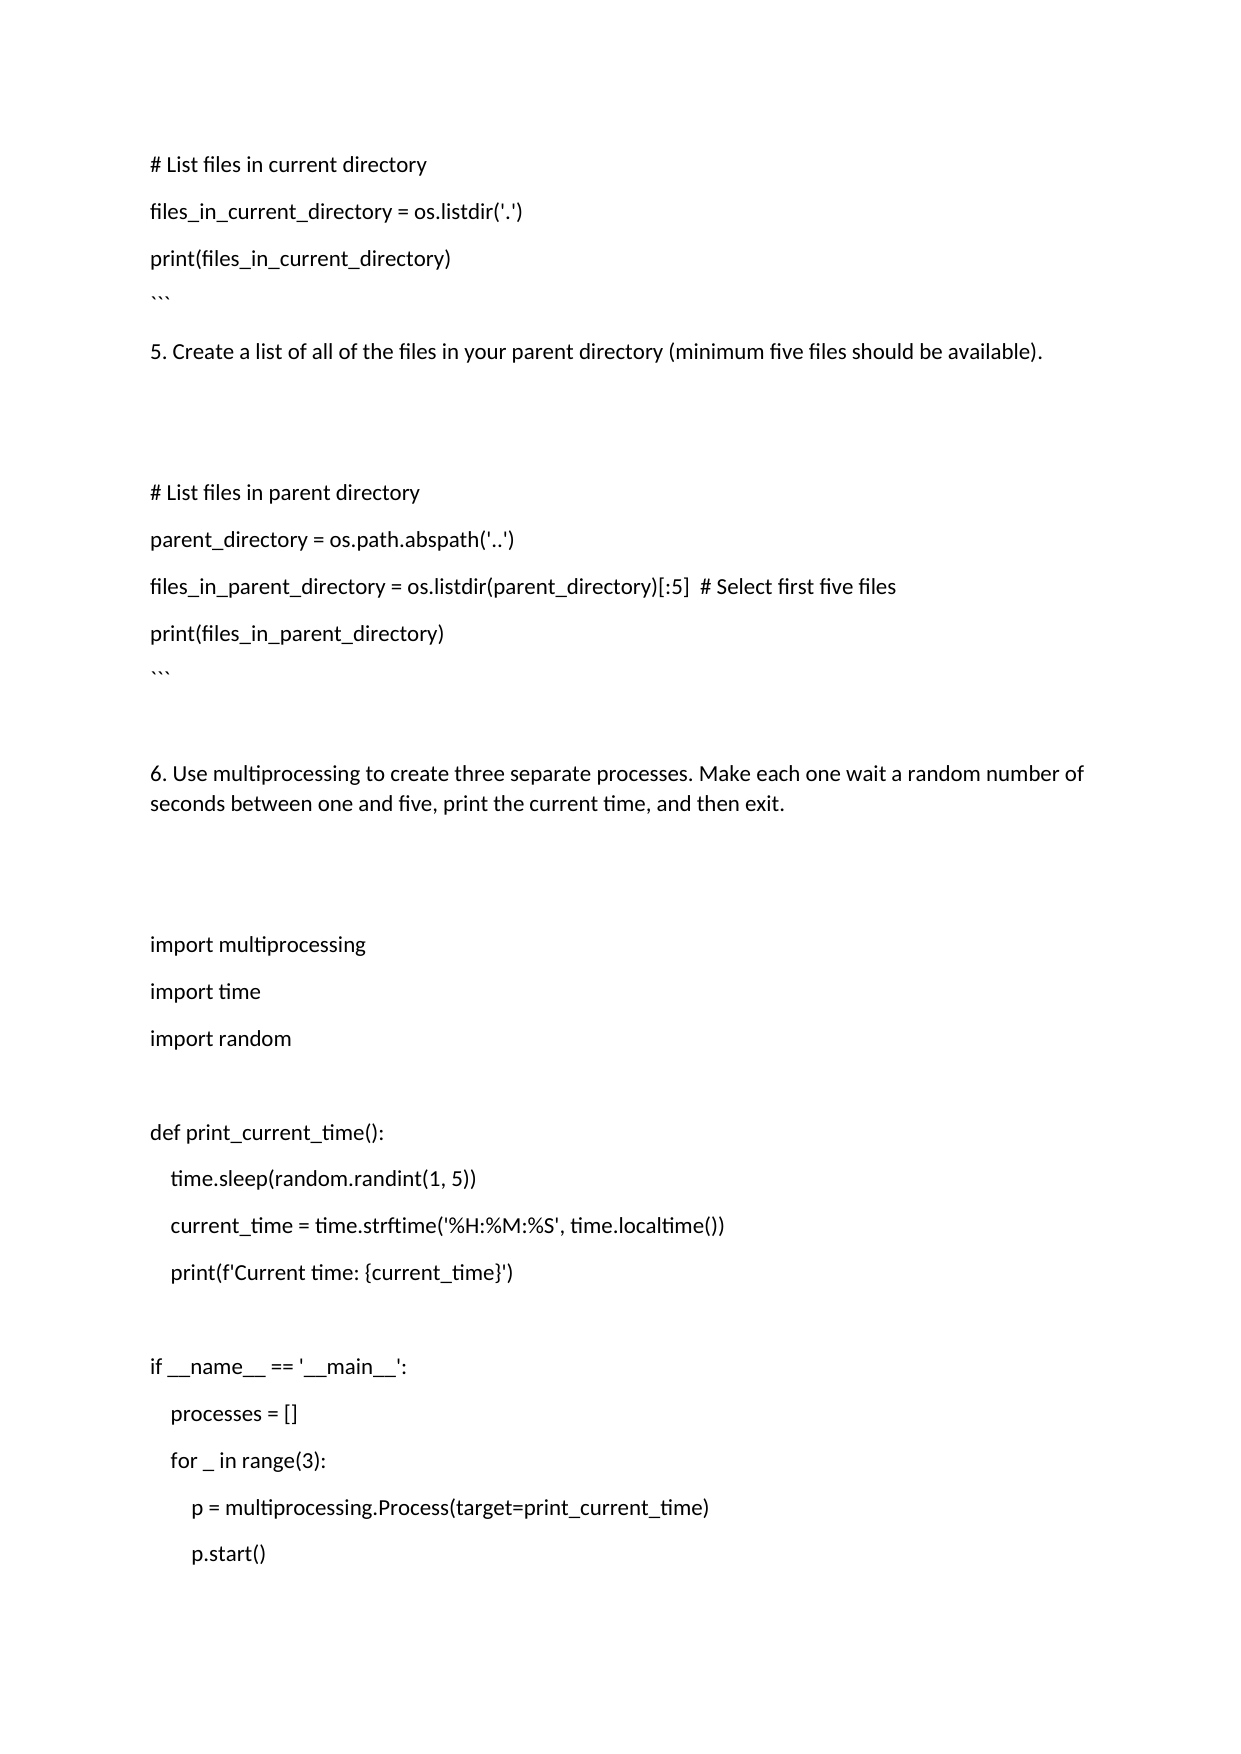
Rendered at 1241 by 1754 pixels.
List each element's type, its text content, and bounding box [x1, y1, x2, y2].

text time.sleep(random.randint(1, 5)) [150, 1164, 1090, 1193]
text 6. Use multiprocessing to create three separate processes. Make each one wait a random number of seconds between one and five, print the current time, and then exit. [150, 759, 1090, 818]
text print(f'Current time: {current_time}') [150, 1258, 1090, 1286]
text import random [150, 1024, 1090, 1052]
text files_in_parent_directory = os.listdir(parent_directory)[:5] # Select first five files [150, 572, 1090, 600]
text processes = [] [150, 1399, 1090, 1427]
text import multiprocessing [150, 930, 1090, 958]
text parent_directory = os.path.abspath('..') [150, 525, 1090, 553]
text p.start() [150, 1539, 1090, 1568]
text ``` [150, 666, 1090, 694]
text 5. Create a list of all of the files in your parent directory (minimum five files should be available). [150, 337, 1090, 366]
text print(files_in_parent_directory) [150, 619, 1090, 647]
text def print_current_time(): [150, 1118, 1090, 1146]
text files_in_current_directory = os.listdir('.') [150, 197, 1090, 225]
text print(files_in_current_directory) [150, 244, 1090, 272]
text # List files in parent directory [150, 478, 1090, 506]
text current_time = time.strftime('%H:%M:%S', time.localtime()) [150, 1211, 1090, 1239]
text for _ in range(3): [150, 1446, 1090, 1474]
text p = multiprocessing.Process(target=print_current_time) [150, 1493, 1090, 1521]
text ``` [150, 291, 1090, 319]
text if __name__ == '__main__': [150, 1352, 1090, 1380]
text import time [150, 977, 1090, 1005]
text # List files in current directory [150, 150, 1090, 178]
